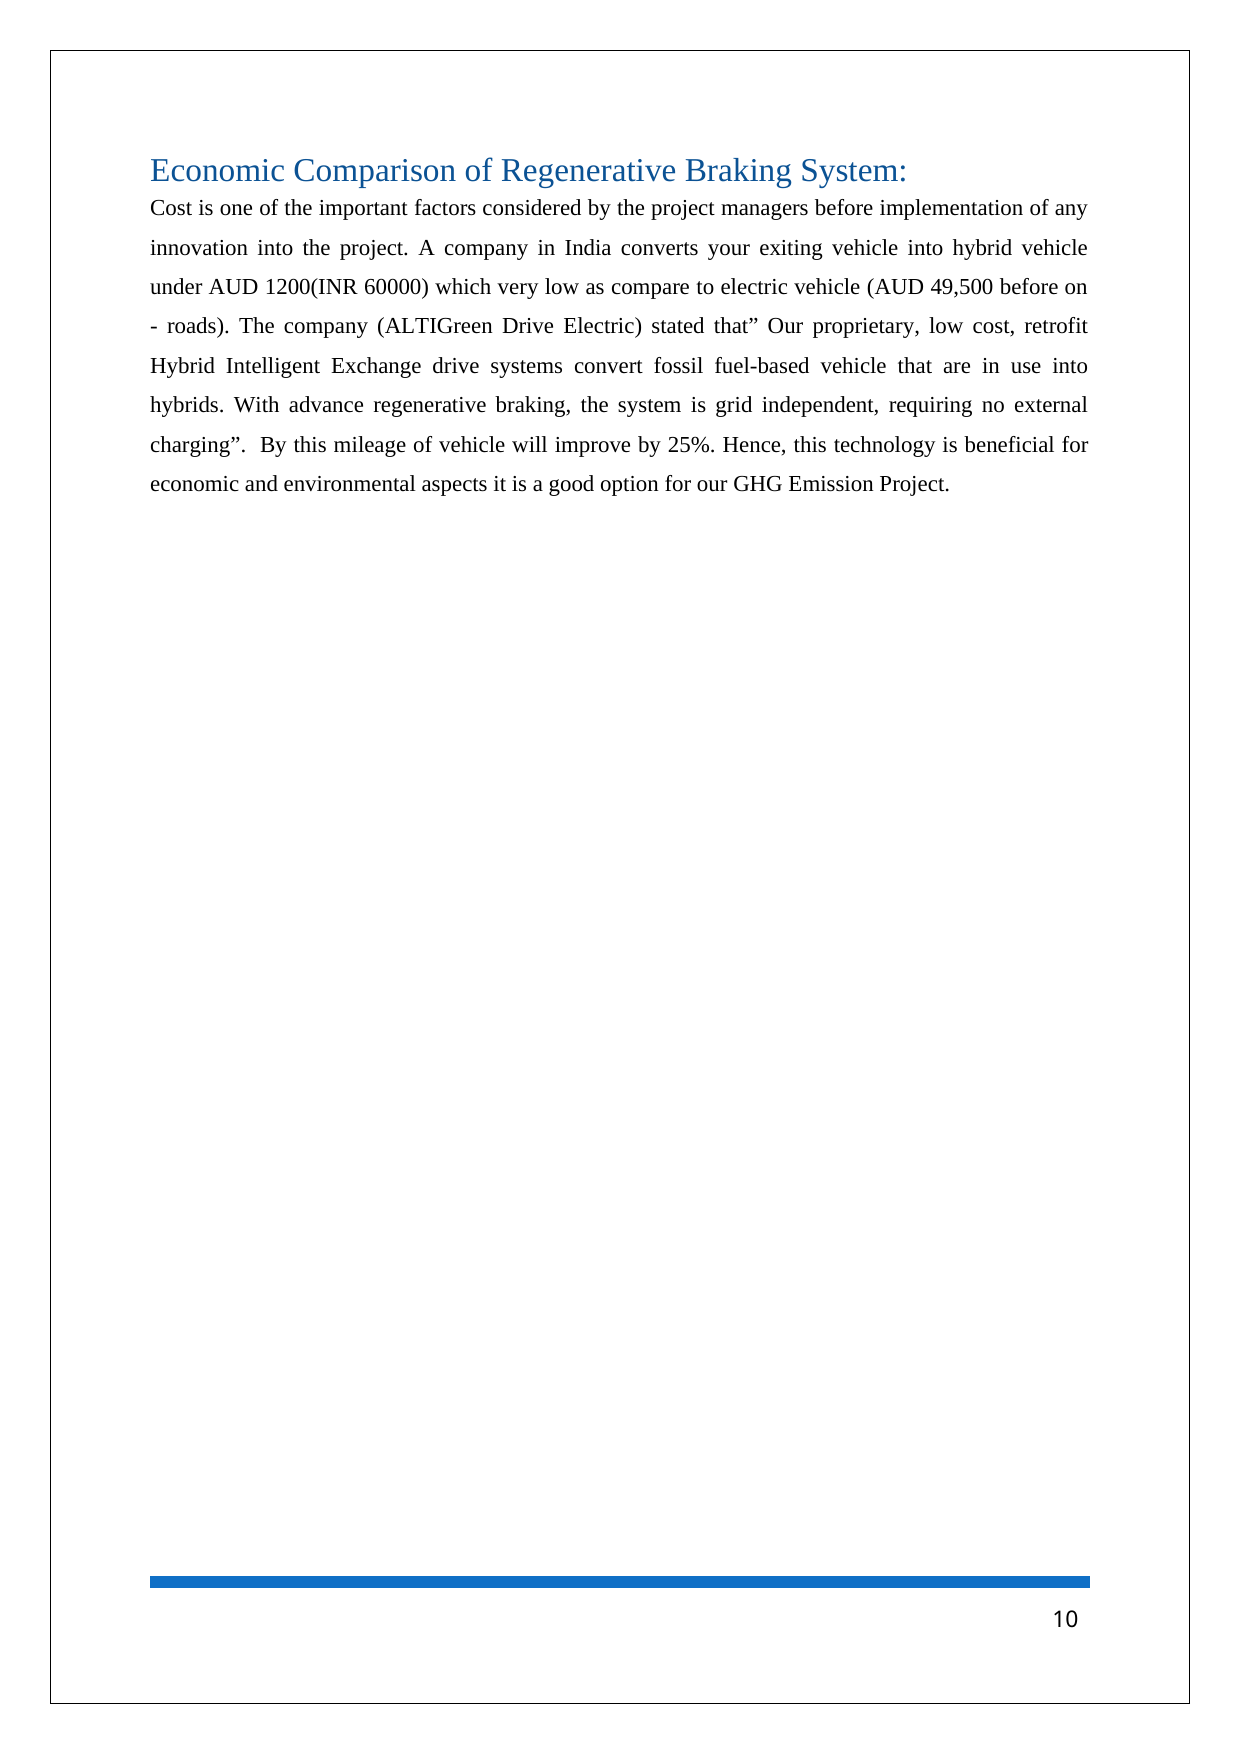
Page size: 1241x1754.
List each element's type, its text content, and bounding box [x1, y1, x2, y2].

subtitle Economic Comparison of Regenerative Braking System: [150, 150, 1090, 188]
text Cost is one of the important factors considered by the project managers before implementation of any innovation into the project. A company in India converts your exiting vehicle into hybrid vehicle under AUD 1200(INR 60000) which very low as compare to electric vehicle (AUD 49,500 before on - roads). The company (ALTIGreen Drive Electric) stated that” Our proprietary, low cost, retrofit Hybrid Intelligent Exchange drive systems convert fossil fuel-based vehicle that are in use into hybrids. With advance regenerative braking, the system is grid independent, requiring no external charging”. By this mileage of vehicle will improve by 25%. Hence, this technology is beneficial for economic and environmental aspects it is a good option for our GHG Emission Project. [150, 194, 1090, 497]
